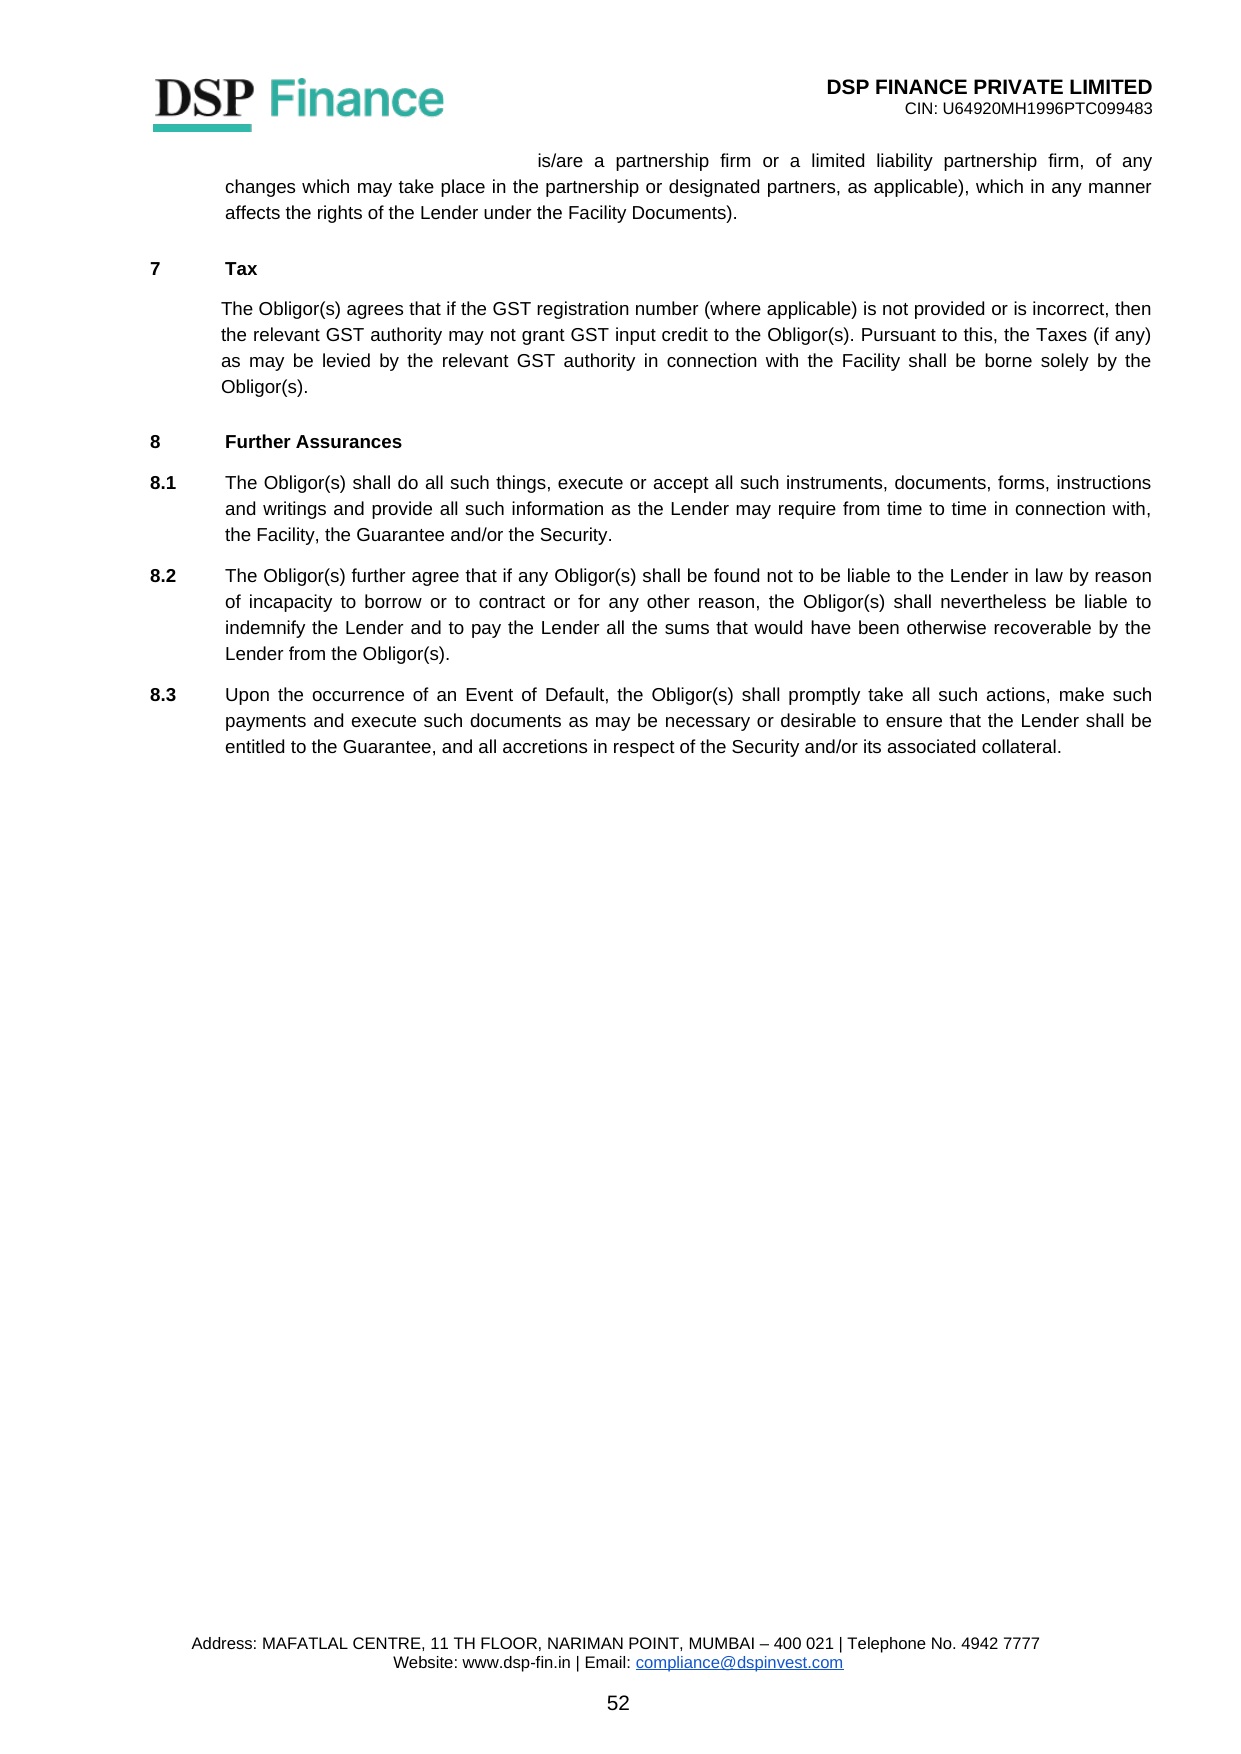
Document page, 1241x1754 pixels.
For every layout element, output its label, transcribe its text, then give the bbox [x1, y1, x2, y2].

list Tax [150, 257, 1153, 279]
list The Obligor(s) further agree that if any Obligor(s) shall be found not to be liable to the Lender in law by reason of incapacity to borrow or to contract or for any other reason, the Obligor(s) shall nevertheless be liable to indemnify the Lender and to pay the Lender all the sums that would have been otherwise recoverable by the Lender from the Obligor(s). [150, 564, 1153, 664]
list The Obligor(s) shall do all such things, execute or accept all such instruments, documents, forms, instructions and writings and provide all such information as the Lender may require from time to time in connection with, the Facility, the Guarantee and/or the Security. [150, 472, 1153, 546]
text The Obligor(s) agrees that if the GST registration number (where applicable) is not provided or is incorrect, then the relevant GST authority may not grant GST input credit to the Obligor(s). Pursuant to this, the Taxes (if any) as may be levied by the relevant GST authority in connection with the Facility shall be borne solely by the Obligor(s). [221, 298, 1153, 398]
list Upon the occurrence of an Event of Default, the Obligor(s) shall promptly take all such actions, make such payments and execute such documents as may be necessary or desirable to ensure that the Lender shall be entitled to the Guarantee, and all accretions in respect of the Security and/or its associated collateral. [150, 683, 1153, 757]
list Further Assurances [150, 431, 1153, 453]
picture [153, 78, 444, 132]
